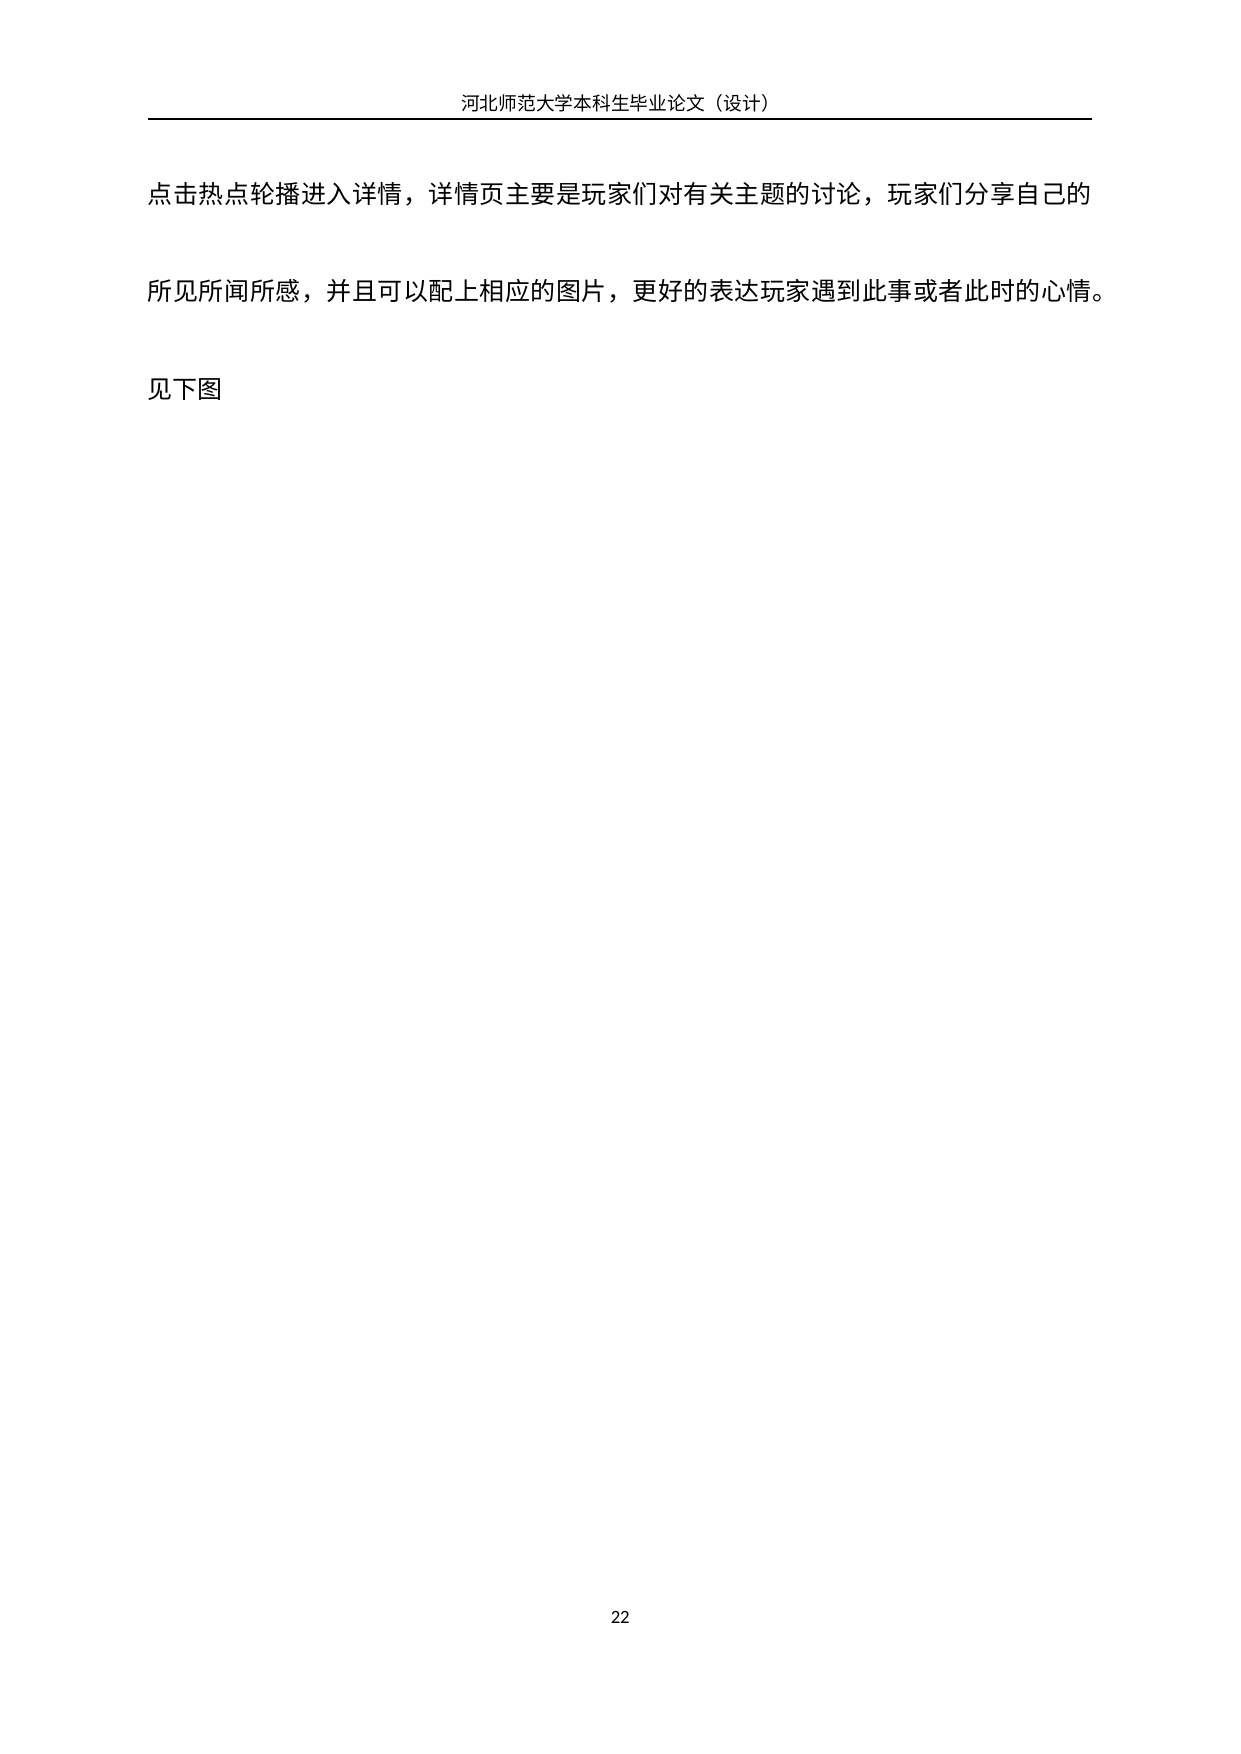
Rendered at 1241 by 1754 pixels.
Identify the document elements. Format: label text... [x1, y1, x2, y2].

text 点击热点轮播进入详情，详情页主要是玩家们对有关主题的讨论，玩家们分享自己的所见所闻所感，并且可以配上相应的图片，更好的表达玩家遇到此事或者此时的心情。见下图 [148, 160, 1092, 420]
